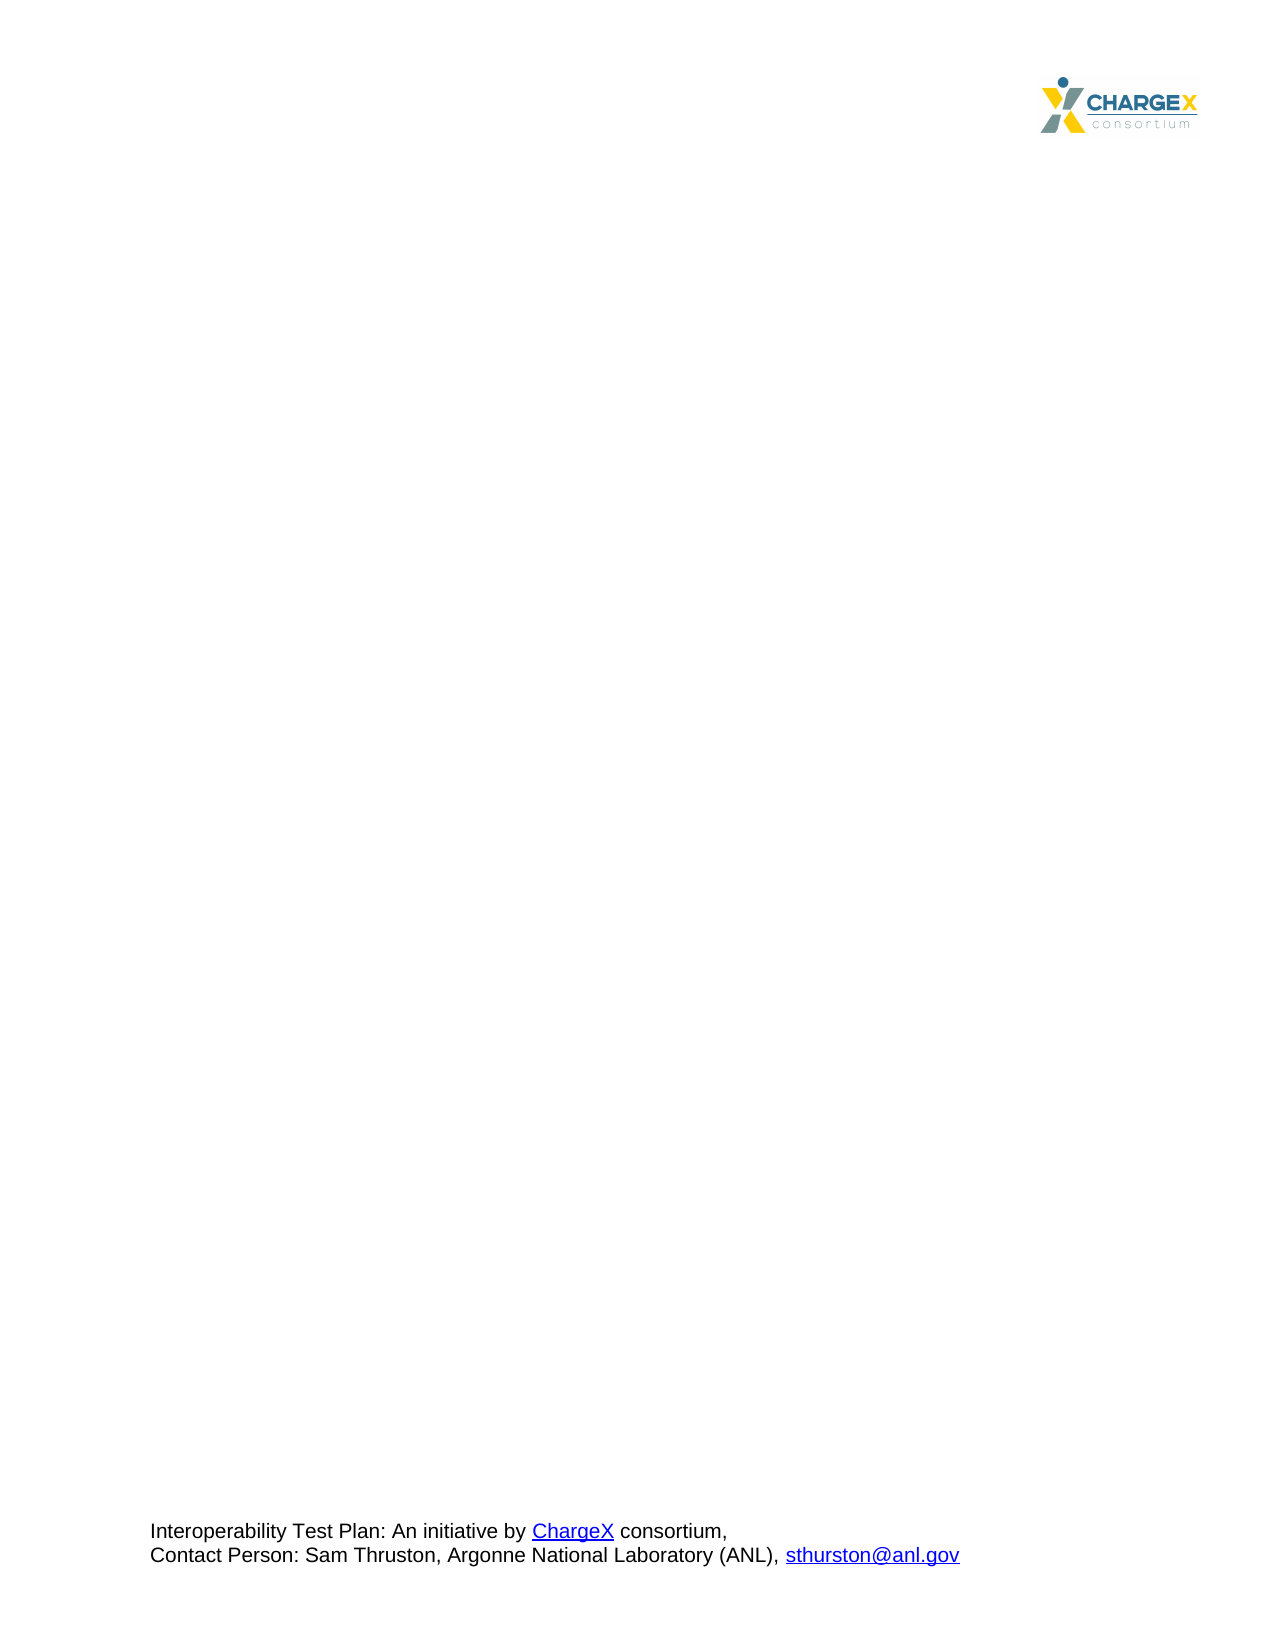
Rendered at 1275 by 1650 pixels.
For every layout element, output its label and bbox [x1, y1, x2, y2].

picture [1038, 75, 1200, 139]
